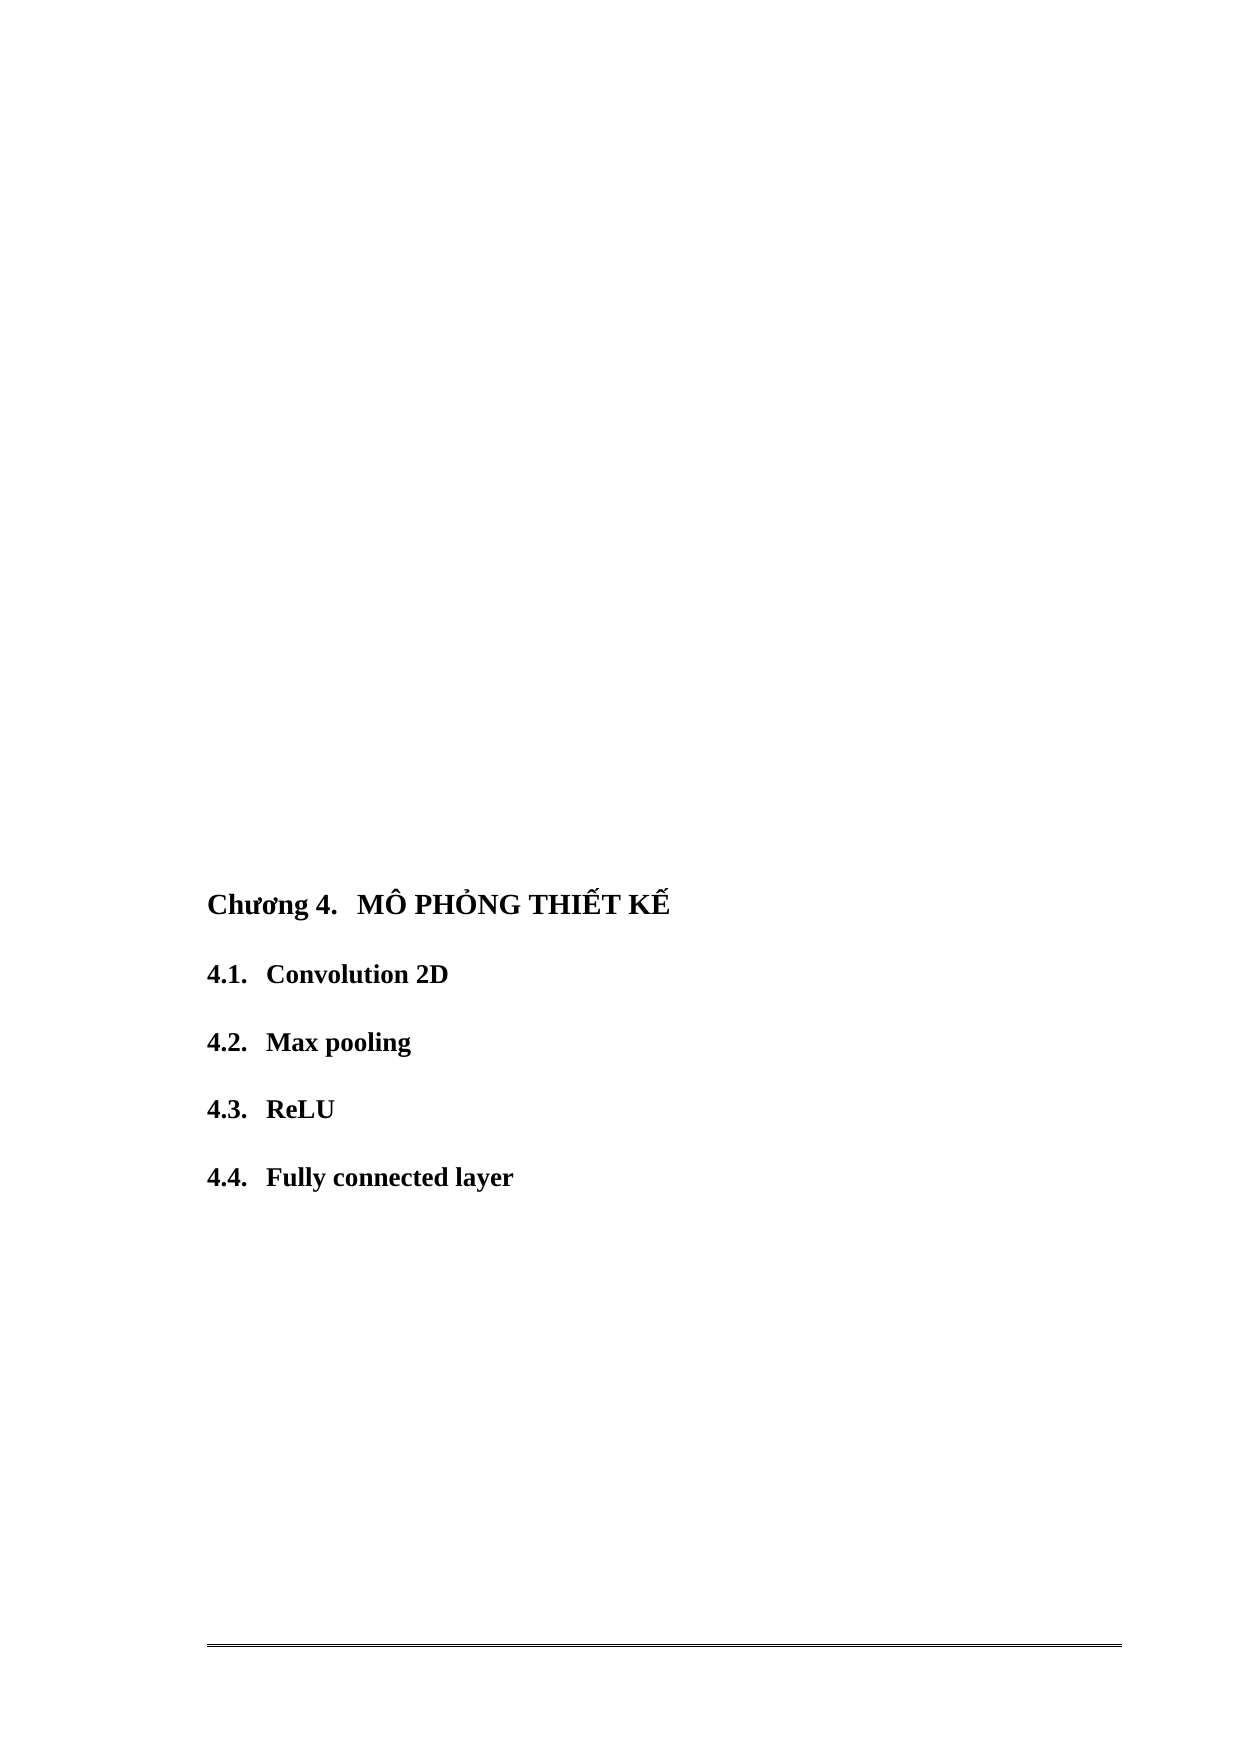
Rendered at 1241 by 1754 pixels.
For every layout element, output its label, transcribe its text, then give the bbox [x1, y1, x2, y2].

subtitle ReLU [207, 1093, 1122, 1124]
subtitle Fully connected layer [207, 1161, 1122, 1192]
subtitle MÔ PHỎNG THIẾT KẾ [207, 887, 1122, 921]
subtitle Convolution 2D [207, 958, 1122, 989]
subtitle Max pooling [207, 1026, 1122, 1057]
